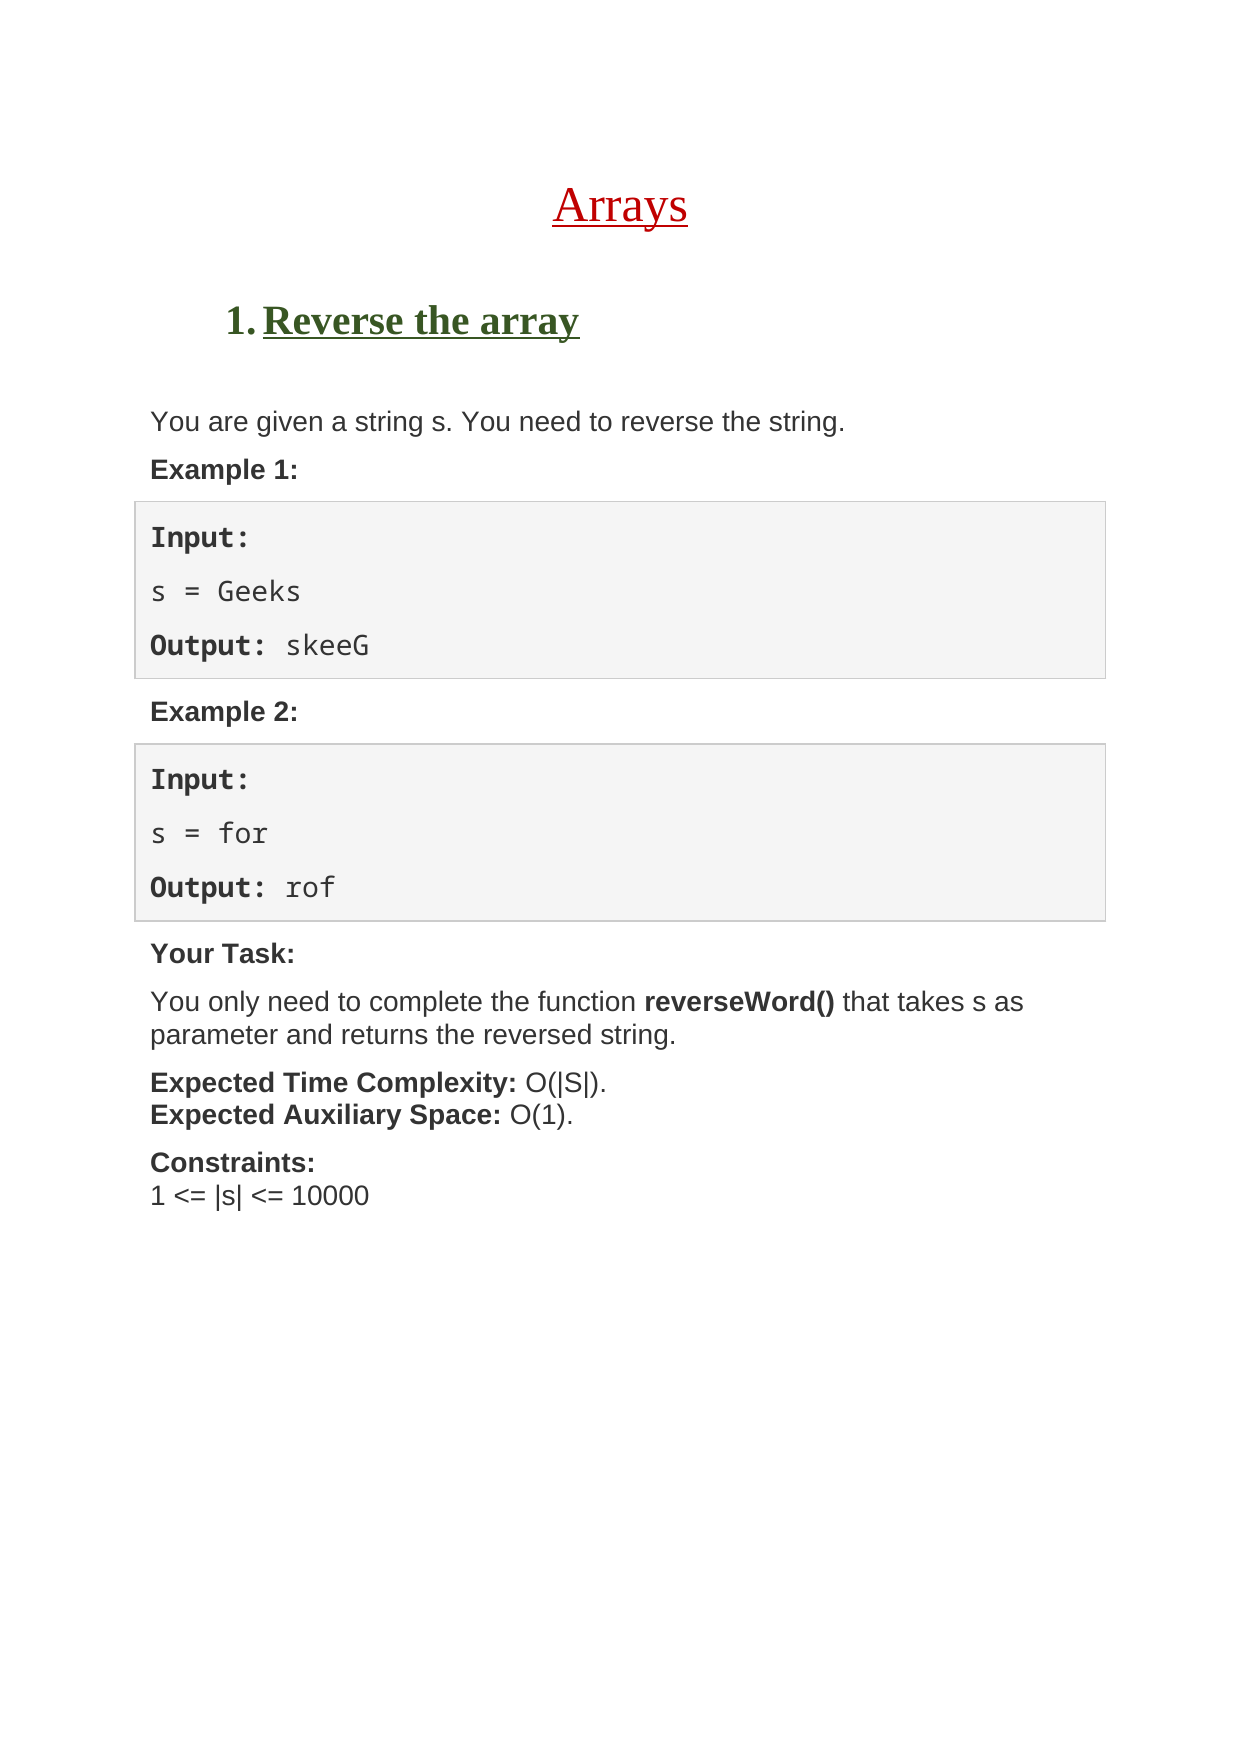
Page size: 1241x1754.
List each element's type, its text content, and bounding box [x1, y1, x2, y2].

text Example 1: [150, 453, 1090, 485]
subtitle Reverse the array [225, 295, 1090, 343]
text Constraints: 1 <= |s| <= 10000 [150, 1146, 1090, 1211]
text You are given a string s. You need to reverse the string. [150, 405, 1090, 437]
text Output: skeeG [136, 609, 1105, 678]
text Example 2: [150, 695, 1090, 727]
text s = for [136, 797, 1105, 851]
text Expected Time Complexity: O(|S|). Expected Auxiliary Space: O(1). [150, 1066, 1090, 1130]
text Input: [136, 502, 1105, 555]
text Input: [136, 745, 1105, 797]
subtitle Arrays [150, 175, 1090, 232]
text Output: rof [136, 851, 1105, 920]
text s = Geeks [136, 555, 1105, 609]
text Your Task: [150, 937, 1090, 969]
text You only need to complete the function reverseWord() that takes s as parameter and returns the reversed string. [150, 985, 1090, 1050]
